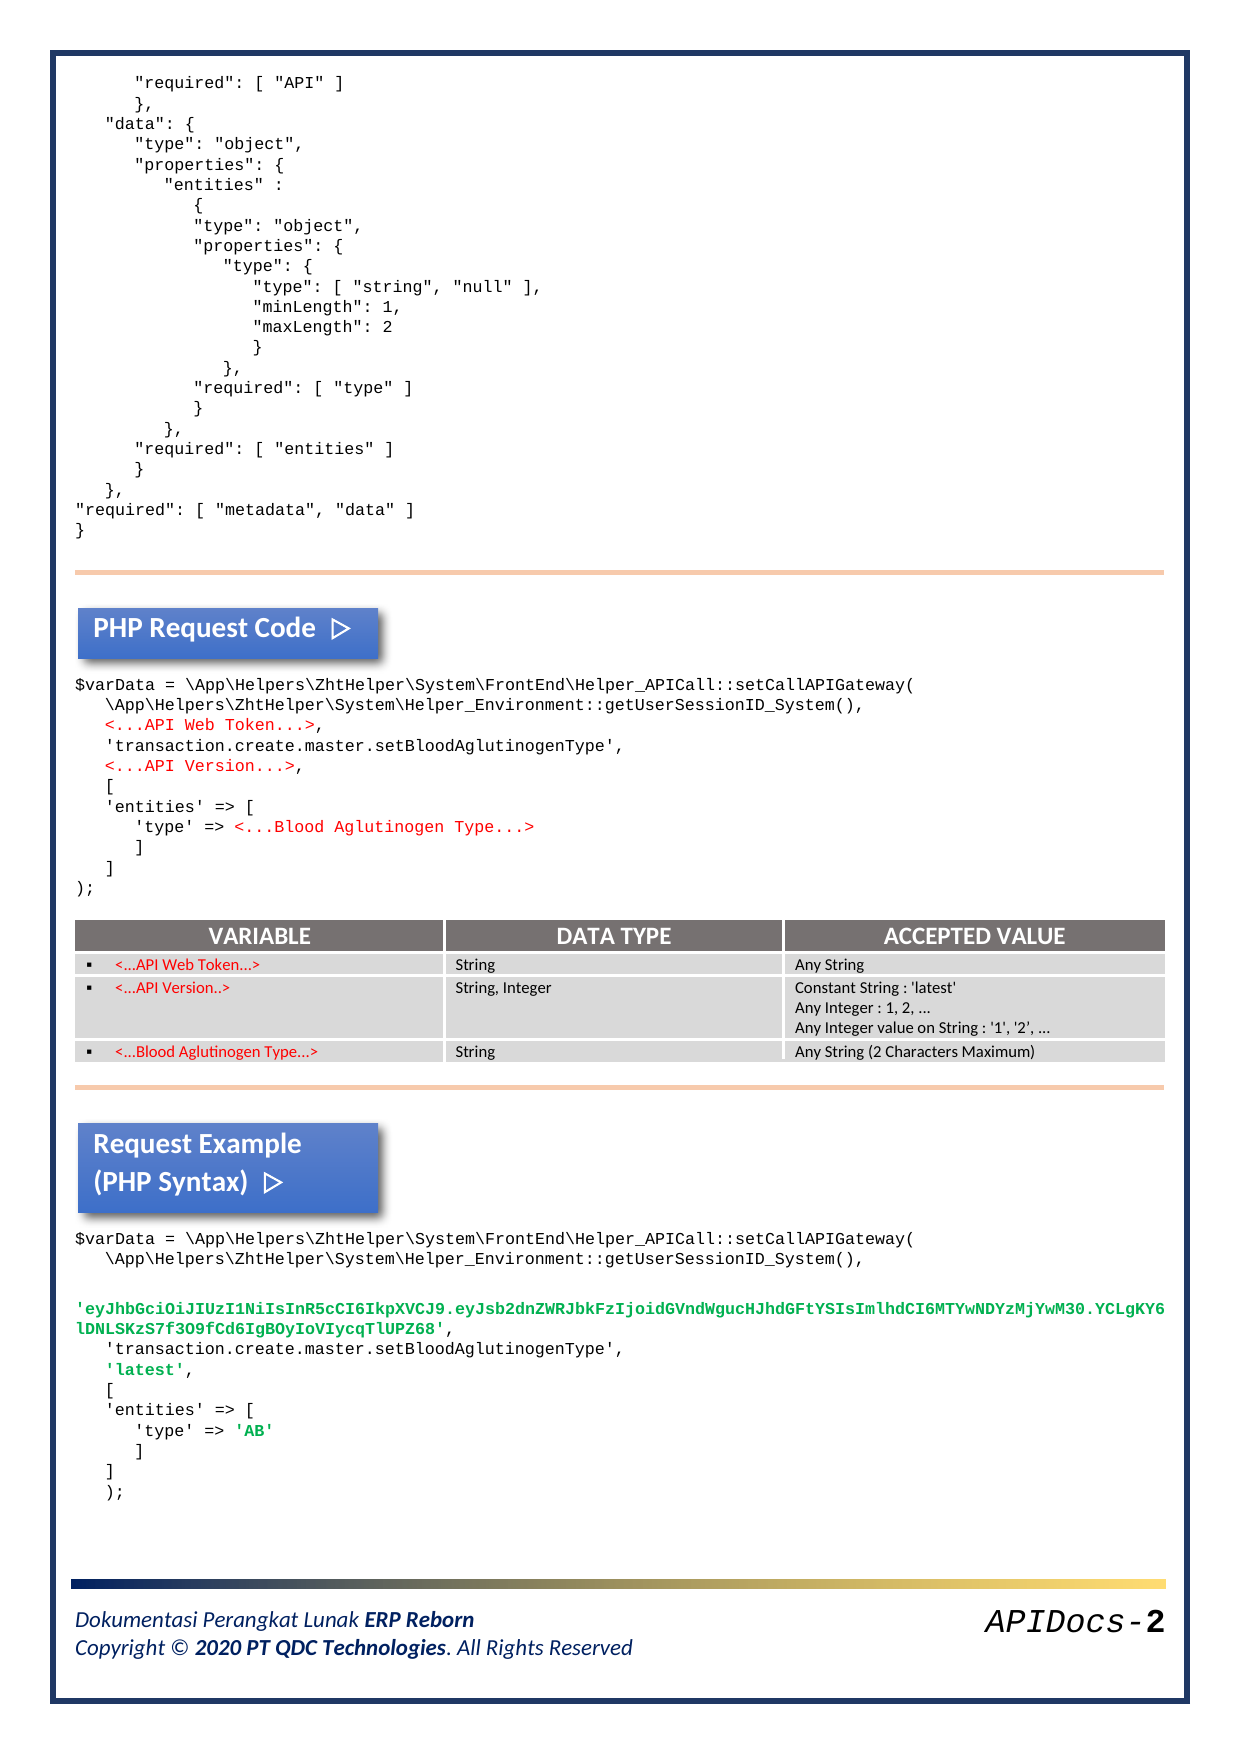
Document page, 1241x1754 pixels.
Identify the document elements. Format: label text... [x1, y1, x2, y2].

text <...API Version...>, [75, 758, 1165, 776]
text 'latest', [75, 1361, 1165, 1380]
text $varData = \App\Helpers\ZhtHelper\System\FrontEnd\Helper_APICall::setCallAPIGateway( [75, 1230, 1165, 1249]
table_header DATA TYPE [446, 920, 782, 951]
text } [75, 400, 1165, 419]
table_cell ▪ [75, 1041, 104, 1062]
text 'entities' => [ [75, 798, 1165, 817]
table_cell ▪ [75, 977, 104, 1038]
table_cell <...API Version..> [104, 977, 443, 1038]
text "maxLength": 2 [75, 319, 1165, 338]
text 'type' => <...Blood Aglutinogen Type...> [75, 818, 1165, 837]
text "properties": { [75, 237, 1165, 256]
table_cell <...API Web Token...> [104, 954, 443, 974]
text 'type' => 'AB' [75, 1422, 1165, 1441]
text ] [75, 1463, 1165, 1482]
text 'transaction.create.master.setBloodAglutinogenType', [75, 737, 1165, 756]
text \App\Helpers\ZhtHelper\System\Helper_Environment::getUserSessionID_System(), [75, 1251, 1165, 1269]
table_header [75, 1085, 1164, 1090]
text 'transaction.create.master.setBloodAglutinogenType', [75, 1341, 1165, 1360]
text \App\Helpers\ZhtHelper\System\Helper_Environment::getUserSessionID_System(), [75, 697, 1165, 716]
text 'eyJhbGciOiJIUzI1NiIsInR5cCI6IkpXVCJ9.eyJsb2dnZWRJbkFzIjoidGVndWgucHJhdGFtYSIsImlhdCI6MTYwNDYzMjYwM30.YCLgKY6lDNLSKzS7f3O9fCd6IgBOyIoVIycqTlUPZ68', [75, 1271, 1165, 1339]
text ] [75, 839, 1165, 858]
text [ [75, 1382, 1165, 1400]
text ] [75, 859, 1165, 878]
text "type": [ "string", "null" ], [75, 278, 1165, 297]
table_header ACCEPTED VALUE [785, 920, 1165, 951]
text } [75, 522, 1165, 541]
text }, [75, 420, 1165, 439]
text } [75, 461, 1165, 480]
table_header [75, 570, 1164, 575]
text "required": [ "entities" ] [75, 441, 1165, 459]
text ); [75, 879, 1165, 898]
text } [75, 339, 1165, 358]
text }, [75, 359, 1165, 378]
text "required": [ "type" ] [75, 380, 1165, 398]
text }, [75, 95, 1165, 114]
text "entities" : [75, 177, 1165, 195]
text "minLength": 1, [75, 298, 1165, 317]
text "type": "object", [75, 217, 1165, 236]
text ] [75, 1442, 1165, 1461]
table_cell Any String (2 Characters Maximum) [784, 1041, 1165, 1062]
text "type": { [75, 258, 1165, 277]
text <...API Web Token...>, [75, 717, 1165, 736]
text "properties": { [75, 156, 1165, 175]
text "data": { [75, 116, 1165, 134]
table_cell <...Blood Aglutinogen Type...> [104, 1041, 443, 1062]
text 'entities' => [ [75, 1402, 1165, 1421]
text "type": "object", [75, 136, 1165, 155]
text [ [75, 778, 1165, 797]
text { [75, 197, 1165, 216]
text }, [75, 481, 1165, 500]
table_cell Constant String : 'latest' Any Integer : 1, 2, ... Any Integer value on String : '1', '2’, ... [785, 977, 1165, 1038]
text $varData = \App\Helpers\ZhtHelper\System\FrontEnd\Helper_APICall::setCallAPIGateway( [75, 676, 1165, 695]
table_cell ▪ [75, 954, 104, 974]
table_cell String, Integer [446, 977, 782, 1038]
table_header VARIABLE [75, 920, 443, 951]
text ); [75, 1483, 1165, 1502]
text "required": [ "metadata", "data" ] [75, 502, 1165, 520]
table_cell String [446, 1041, 784, 1062]
text "required": [ "API" ] [75, 75, 1165, 94]
table_cell String [446, 954, 782, 974]
table_cell Any String [785, 954, 1165, 974]
